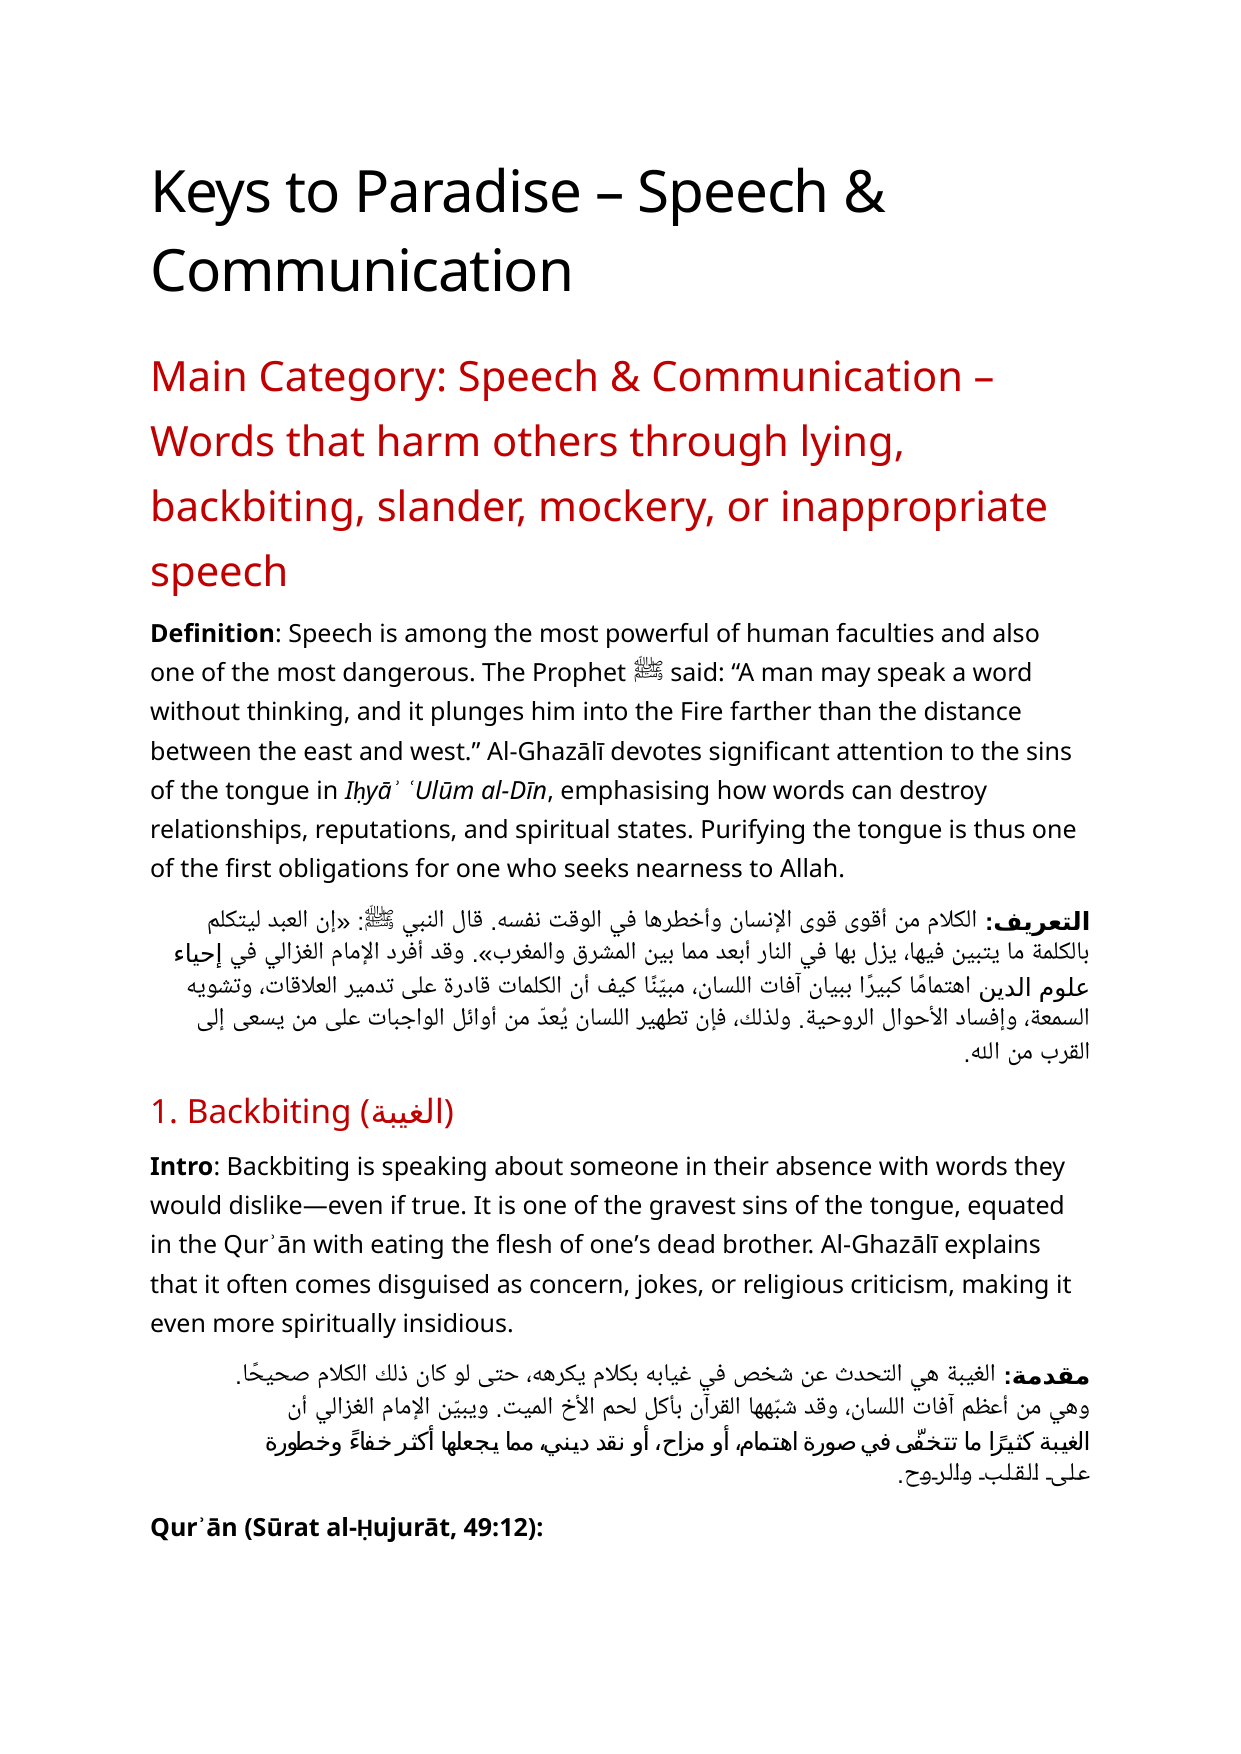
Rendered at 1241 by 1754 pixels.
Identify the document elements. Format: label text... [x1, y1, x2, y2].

text Intro: Backbiting is speaking about someone in their absence with words they would dislike—even if true. It is one of the gravest sins of the tongue, equated in the Qurʾān with eating the flesh of one’s dead brother. Al-Ghazālī explains that it often comes disguised as concern, jokes, or religious criticism, making it even more spiritually insidious. [150, 1149, 1090, 1339]
text Definition: Speech is among the most powerful of human faculties and also one of the most dangerous. The Prophet ﷺ said: “A man may speak a word without thinking, and it plunges him into the Fire farther than the distance between the east and west.” Al-Ghazālī devotes significant attention to the sins of the tongue in Iḥyāʾ ʿUlūm al-Dīn, emphasising how words can destroy relationships, reputations, and spiritual states. Purifying the tongue is thus one of the first obligations for one who seeks nearness to Allah. [150, 616, 1090, 885]
title Keys to Paradise – Speech & Communication [150, 150, 1090, 309]
text التعريف: الكلام من أقوى قوى الإنسان وأخطرها في الوقت نفسه. قال النبي ﷺ: «إن العبد ليتكلم بالكلمة ما يتبين فيها، يزل بها في النار أبعد مما بين المشرق والمغرب». وقد أفرد الإمام الغزالي في إحياء علوم الدين اهتمامًا كبيرًا ببيان آفات اللسان، مبيّنًا كيف أن الكلمات قادرة على تدمير العلاقات، وتشويه السمعة، وإفساد الأحوال الروحية. ولذلك، فإن تطهير اللسان يُعدّ من أوائل الواجبات على من يسعى إلى القرب من الله. [150, 906, 1090, 1067]
text مقدمة: الغيبة هي التحدث عن شخص في غيابه بكلام يكرهه، حتى لو كان ذلك الكلام صحيحًا. وهي من أعظم آفات اللسان، وقد شبّهها القرآن بأكل لحم الأخ الميت. ويبيّن الإمام الغزالي أن الغيبة كثيرًا ما تتخفّى في صورة اهتمام، أو مزاح، أو نقد ديني، مما يجعلها أكثر خفاءً وخطورة على القلب والروح. [150, 1361, 1090, 1489]
subtitle 1. Backbiting (الغيبة) [150, 1088, 1090, 1134]
subtitle Main Category: Speech & Communication – Words that harm others through lying, backbiting, slander, mockery, or inappropriate speech [150, 346, 1090, 599]
text Qurʾān (Sūrat al-Ḥujurāt, 49:12): [150, 1510, 1090, 1544]
